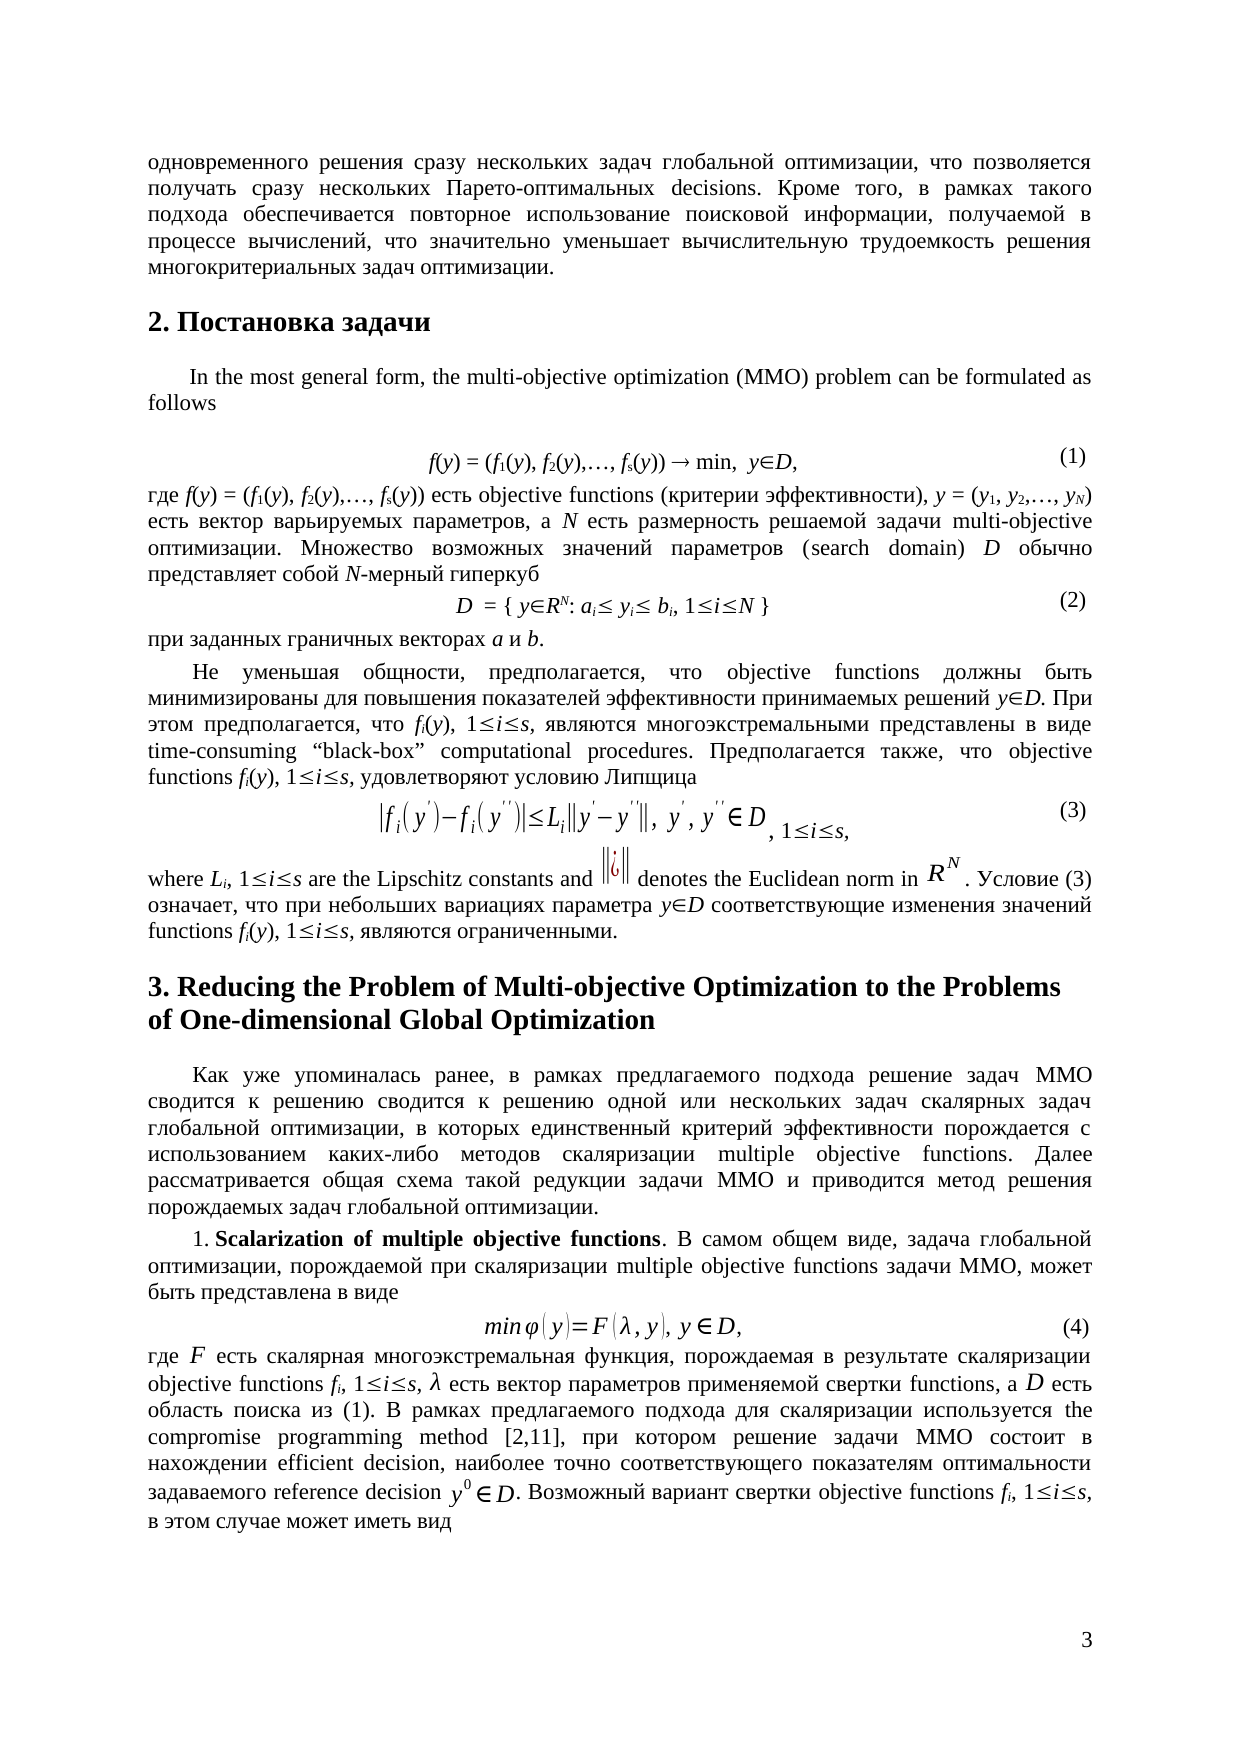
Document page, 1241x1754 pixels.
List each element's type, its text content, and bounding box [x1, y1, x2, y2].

subtitle 3. Reducing the Problem of Multi-objective Optimization to the Problems of One-dimensional Global Optimization [148, 969, 1092, 1036]
table_header f(y) = (f1(y), f2(y),…, fs(y)) min, yD, [136, 442, 1048, 481]
table_header , , [136, 1311, 1048, 1341]
text при заданных граничных векторах a и b. [148, 625, 1092, 652]
text Как уже упоминалась ранее, в рамках предлагаемого подхода решение задач MMO сводится к решению сводится к решению одной или нескольких задач скалярных задач глобальной оптимизации, в которых единственный критерий эффективности порождается с использованием каких-либо методов скаляризации multiple objective functions. Далее рассматривается общая схема такой редукции задачи MMO и приводится метод решения порождаемых задач глобальной оптимизации. [148, 1061, 1092, 1219]
table_header (4) [1048, 1311, 1104, 1341]
text where Li, 1is are the Lipschitz constants and denotes the Euclidean norm in . Условие (3) означает, что при небольших вариациях параметра yD соответствующие изменения значений functions fi(y), 1is, являются ограниченными. [148, 844, 1092, 944]
text где есть скалярная многоэкстремальная функция, порождаемая в результате скаляризации objective functions fi, 1is, есть вектор параметров применяемой свертки functions, а есть область поиска из (1). В рамках предлагаемого подхода для скаляризации используется the compromise programming method [2,11], при котором решение задачи MMO состоит в нахождении efficient decision, наиболее точно соответствующего показателям оптимальности задаваемого reference decision . Возможный вариант свертки objective functions fi, 1is, в этом случае может иметь вид [148, 1341, 1092, 1533]
text In the most general form, the multi-objective optimization (MMO) problem can be formulated as follows [148, 363, 1092, 416]
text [148, 148, 1092, 279]
text 1. Scalarization of multiple objective functions. В самом общем виде, задача глобальной оптимизации, порождаемой при скаляризации multiple objective functions задачи МMО, может быть представлена в виде [148, 1225, 1092, 1304]
text Не уменьшая общности, предполагается, что objective functions должны быть минимизированы для повышения показателей эффективности принимаемых решений yD. При этом предполагается, что fi(y), 1is, являются многоэкстремальными представлены в виде time-consuming “black-box” computational procedures. Предполагается также, что objective functions fi(y), 1is, удовлетворяют условию Липщица [148, 658, 1092, 789]
table_header (2) [1048, 586, 1104, 625]
table_header (3) [1048, 796, 1104, 844]
table_header (1) [1048, 442, 1104, 481]
text где f(y) = (f1(y), f2(y),…, fs(y)) есть objective functions (критерии эффективности), y = (y1, y2,…, yN) есть вектор варьируемых параметров, а N есть размерность решаемой задачи multi-objective оптимизации. Множество возможных значений параметров (search domain) D обычно представляет собой N-мерный гиперкуб [148, 481, 1092, 586]
table_header D = { yRN: ai yi bi, 1iN } [136, 586, 1048, 625]
subtitle 2. Постановка задачи [148, 304, 1092, 338]
table_header , 1is, [136, 796, 1048, 844]
